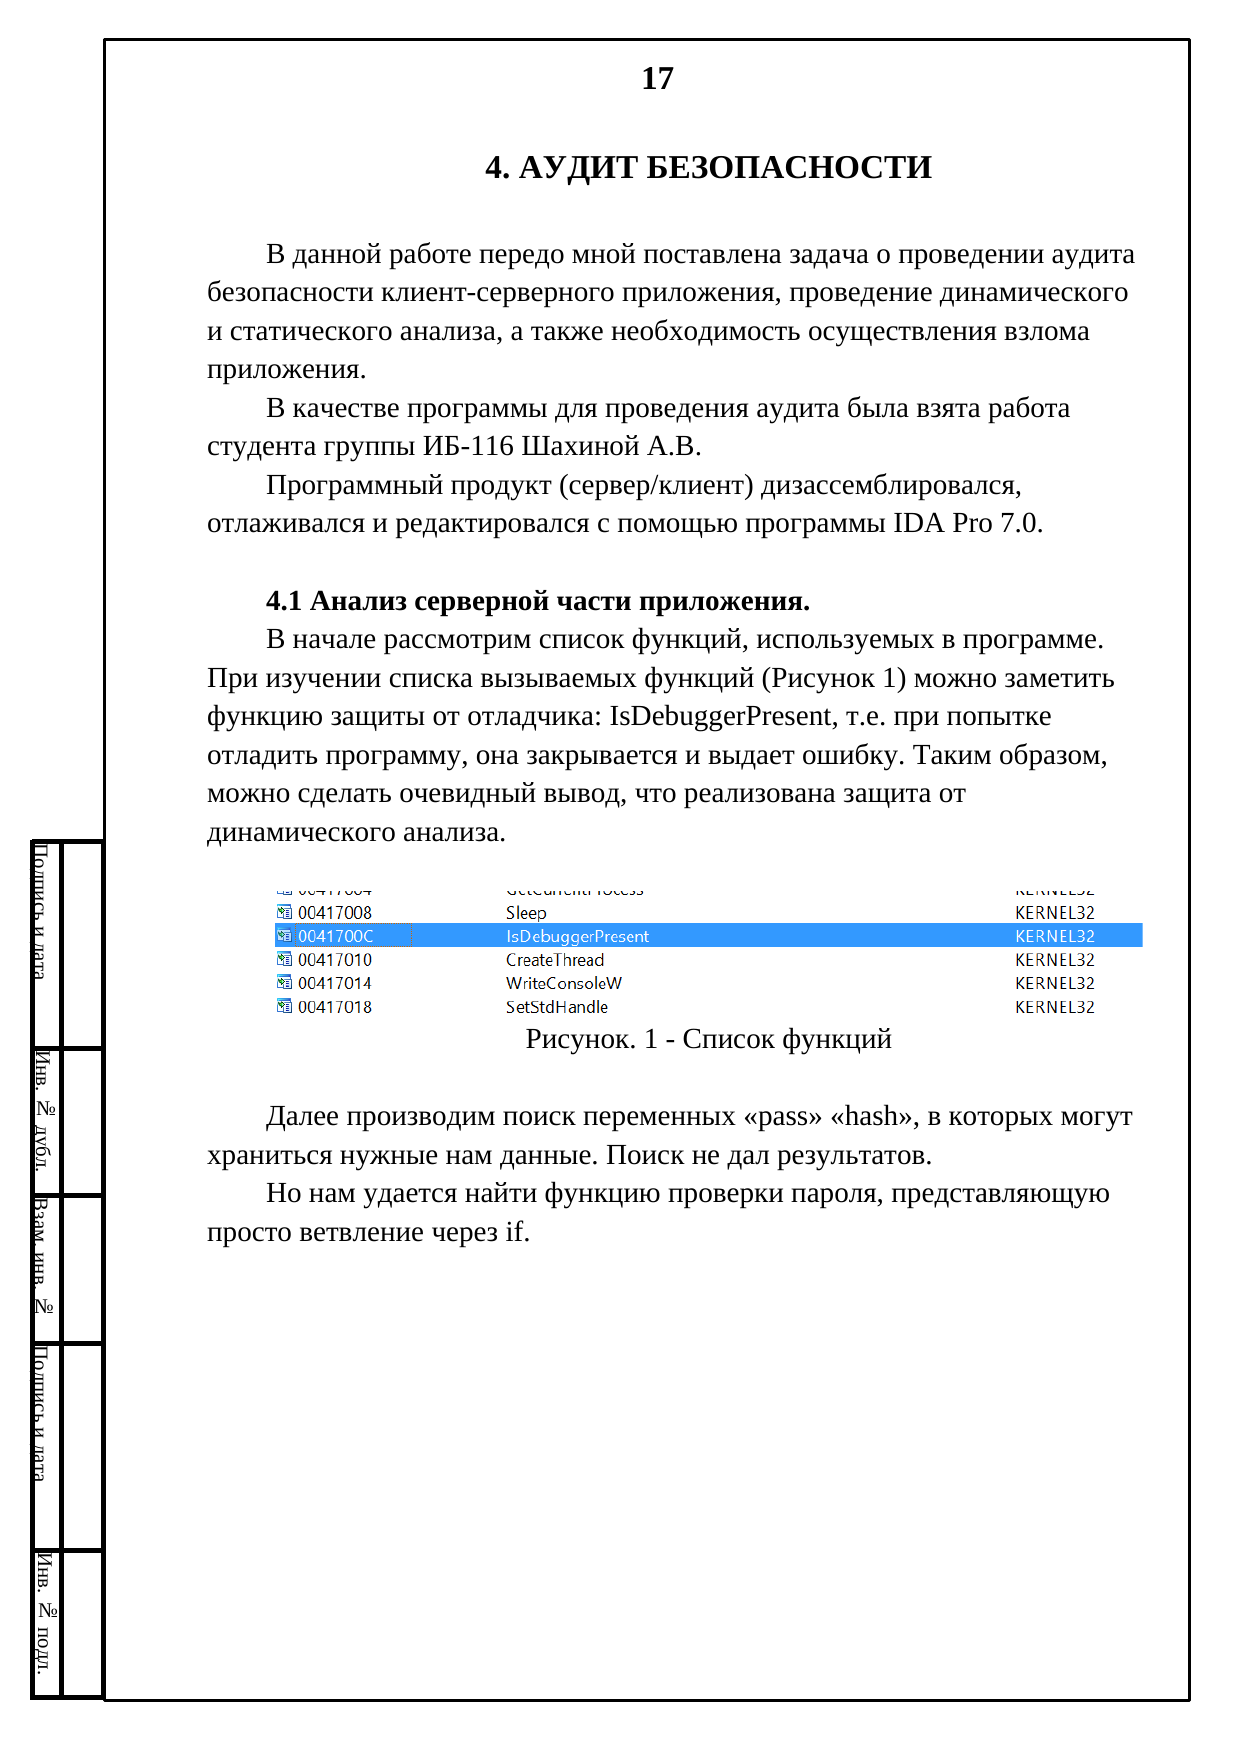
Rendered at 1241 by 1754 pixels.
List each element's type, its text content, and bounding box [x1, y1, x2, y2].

text В данной работе передо мной поставлена задача о проведении аудита безопасности клиент-серверного приложения, проведение динамического и статического анализа, а также необходимость осуществления взлома приложения. [207, 236, 1152, 385]
picture [275, 891, 1143, 1017]
text Рисунок. 1 - Список функций [207, 1021, 1152, 1055]
text Но нам удается найти функцию проверки пароля, представляющую просто ветвление через if. [207, 1175, 1152, 1247]
text Далее производим поиск переменных «pass» «hash», в которых могут храниться нужные нам данные. Поиск не дал результатов. [207, 1098, 1152, 1170]
text В качестве программы для проведения аудита была взята работа студента группы ИБ-116 Шахиной А.В. [207, 390, 1152, 462]
text 4.1 Анализ серверной части приложения. [207, 583, 1152, 616]
text Программный продукт (сервер/клиент) дизассемблировался, отлаживался и редактировался с помощью программы IDA Pro 7.0. [207, 467, 1152, 539]
text 4. АУДИТ БЕЗОПАСНОСТИ [207, 148, 1152, 186]
text В начале рассмотрим список функций, используемых в программе. При изучении списка вызываемых функций (Рисунок 1) можно заметить функцию защиты от отладчика: IsDebuggerPresent, т.е. при попытке отладить программу, она закрывается и выдает ошибку. Таким образом, можно сделать очевидный вывод, что реализована защита от динамического анализа. [207, 621, 1152, 847]
